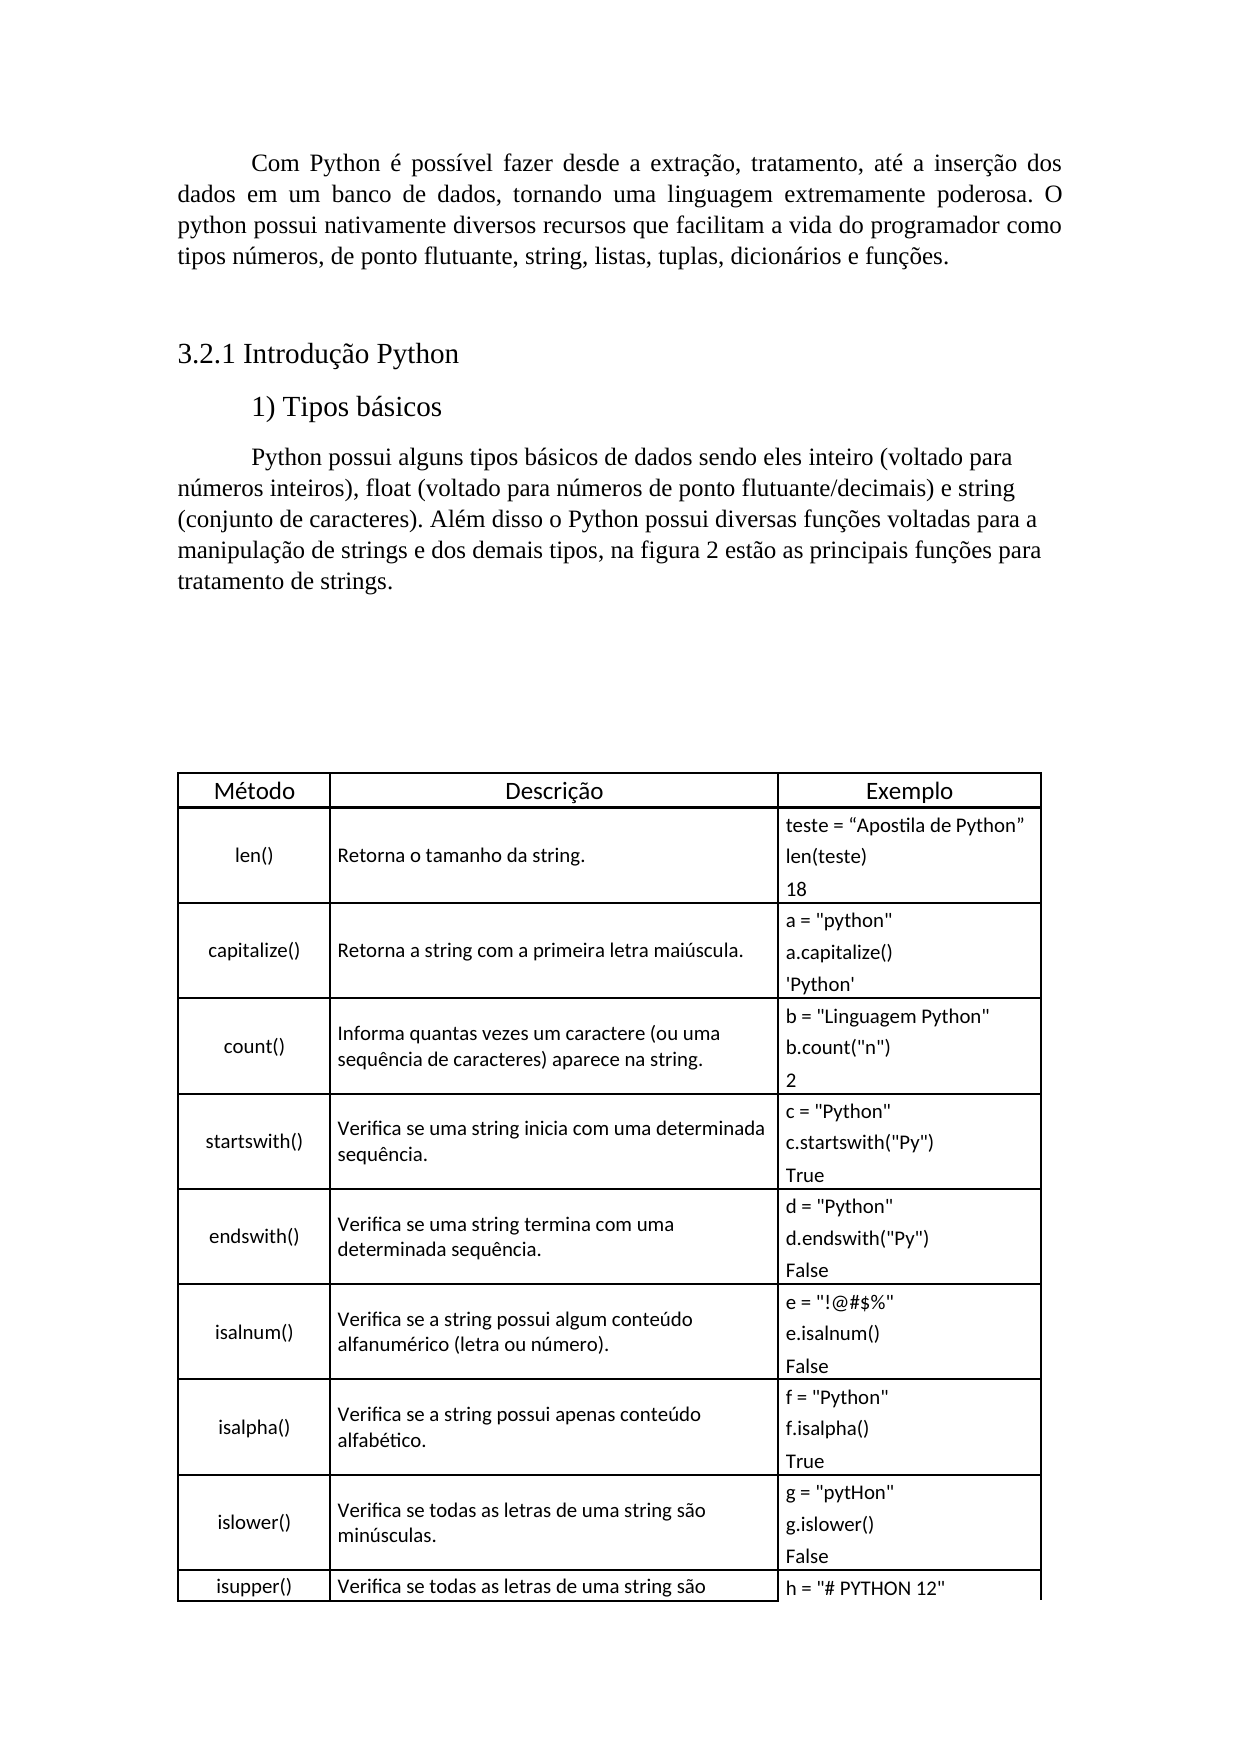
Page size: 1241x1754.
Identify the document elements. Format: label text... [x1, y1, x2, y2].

table_cell a.capitalize() [779, 933, 1040, 964]
table_cell Verifica se uma string termina com uma determinada sequência. [331, 1190, 777, 1283]
table_cell True [779, 1155, 1040, 1188]
table_cell endswith() [179, 1190, 329, 1283]
table_cell True [779, 1441, 1040, 1474]
table_header Método [179, 774, 329, 806]
table_cell c = "Python" [779, 1095, 1040, 1124]
table_cell f.isalpha() [779, 1410, 1040, 1441]
table_cell count() [179, 999, 329, 1092]
table_cell Informa quantas vezes um caractere (ou uma sequência de caracteres) aparece na string. [331, 999, 777, 1092]
table_cell islower() [179, 1476, 329, 1569]
table_cell 18 [779, 869, 1040, 902]
table_cell e = "!@#$%" [779, 1285, 1040, 1314]
table_cell Verifica se a string possui apenas conteúdo alfabético. [331, 1380, 777, 1474]
table_header Exemplo [779, 774, 1040, 806]
table_cell len() [179, 809, 329, 902]
table_cell len(teste) [779, 838, 1040, 869]
table_cell isalpha() [179, 1380, 329, 1474]
text Python possui alguns tipos básicos de dados sendo eles inteiro (voltado para números inteiros), float (voltado para números de ponto flutuante/decimais) e string (conjunto de caracteres). Além disso o Python possui diversas funções voltadas para a manipulação de strings e dos demais tipos, na figura 2 estão as principais funções para tratamento de strings. [177, 442, 1063, 595]
table_cell teste = “Apostila de Python” [779, 809, 1040, 838]
table_cell Verifica se uma string inicia com uma determinada sequência. [331, 1095, 777, 1188]
table_cell h = "# PYTHON 12" [779, 1571, 1040, 1600]
table_cell False [779, 1536, 1040, 1569]
table_cell d.endswith("Py") [779, 1219, 1040, 1250]
table_cell Verifica se a string possui algum conteúdo alfanumérico (letra ou número). [331, 1285, 777, 1378]
table_cell False [779, 1346, 1040, 1378]
table_cell Verifica se todas as letras de uma string são minúsculas. [331, 1476, 777, 1569]
table_cell 'Python' [779, 964, 1040, 997]
text Com Python é possível fazer desde a extração, tratamento, até a inserção dos dados em um banco de dados, tornando uma linguagem extremamente poderosa. O python possui nativamente diversos recursos que facilitam a vida do programador como tipos números, de ponto flutuante, string, listas, tuplas, dicionários e funções. [177, 148, 1063, 269]
table_cell capitalize() [179, 904, 329, 997]
table_cell b.count("n") [779, 1028, 1040, 1059]
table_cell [331, 1571, 777, 1600]
table_cell Retorna a string com a primeira letra maiúscula. [331, 904, 777, 997]
table_cell isalnum() [179, 1285, 329, 1378]
table_cell 2 [779, 1060, 1040, 1092]
text 1) Tipos básicos [177, 389, 1063, 422]
table_cell isupper() [179, 1571, 329, 1600]
table_cell f = "Python" [779, 1380, 1040, 1409]
table_header Descrição [331, 774, 777, 806]
table_cell g.islower() [779, 1505, 1040, 1536]
table_cell False [779, 1250, 1040, 1283]
table_cell c.startswith("Py") [779, 1124, 1040, 1155]
table_cell Retorna o tamanho da string. [331, 809, 777, 902]
table_cell d = "Python" [779, 1190, 1040, 1219]
table_cell b = "Linguagem Python" [779, 999, 1040, 1028]
table_cell startswith() [179, 1095, 329, 1188]
text 3.2.1 Introdução Python [177, 336, 1063, 370]
table_cell a = "python" [779, 904, 1040, 933]
table_cell e.isalnum() [779, 1314, 1040, 1346]
table_cell g = "pytHon" [779, 1476, 1040, 1505]
